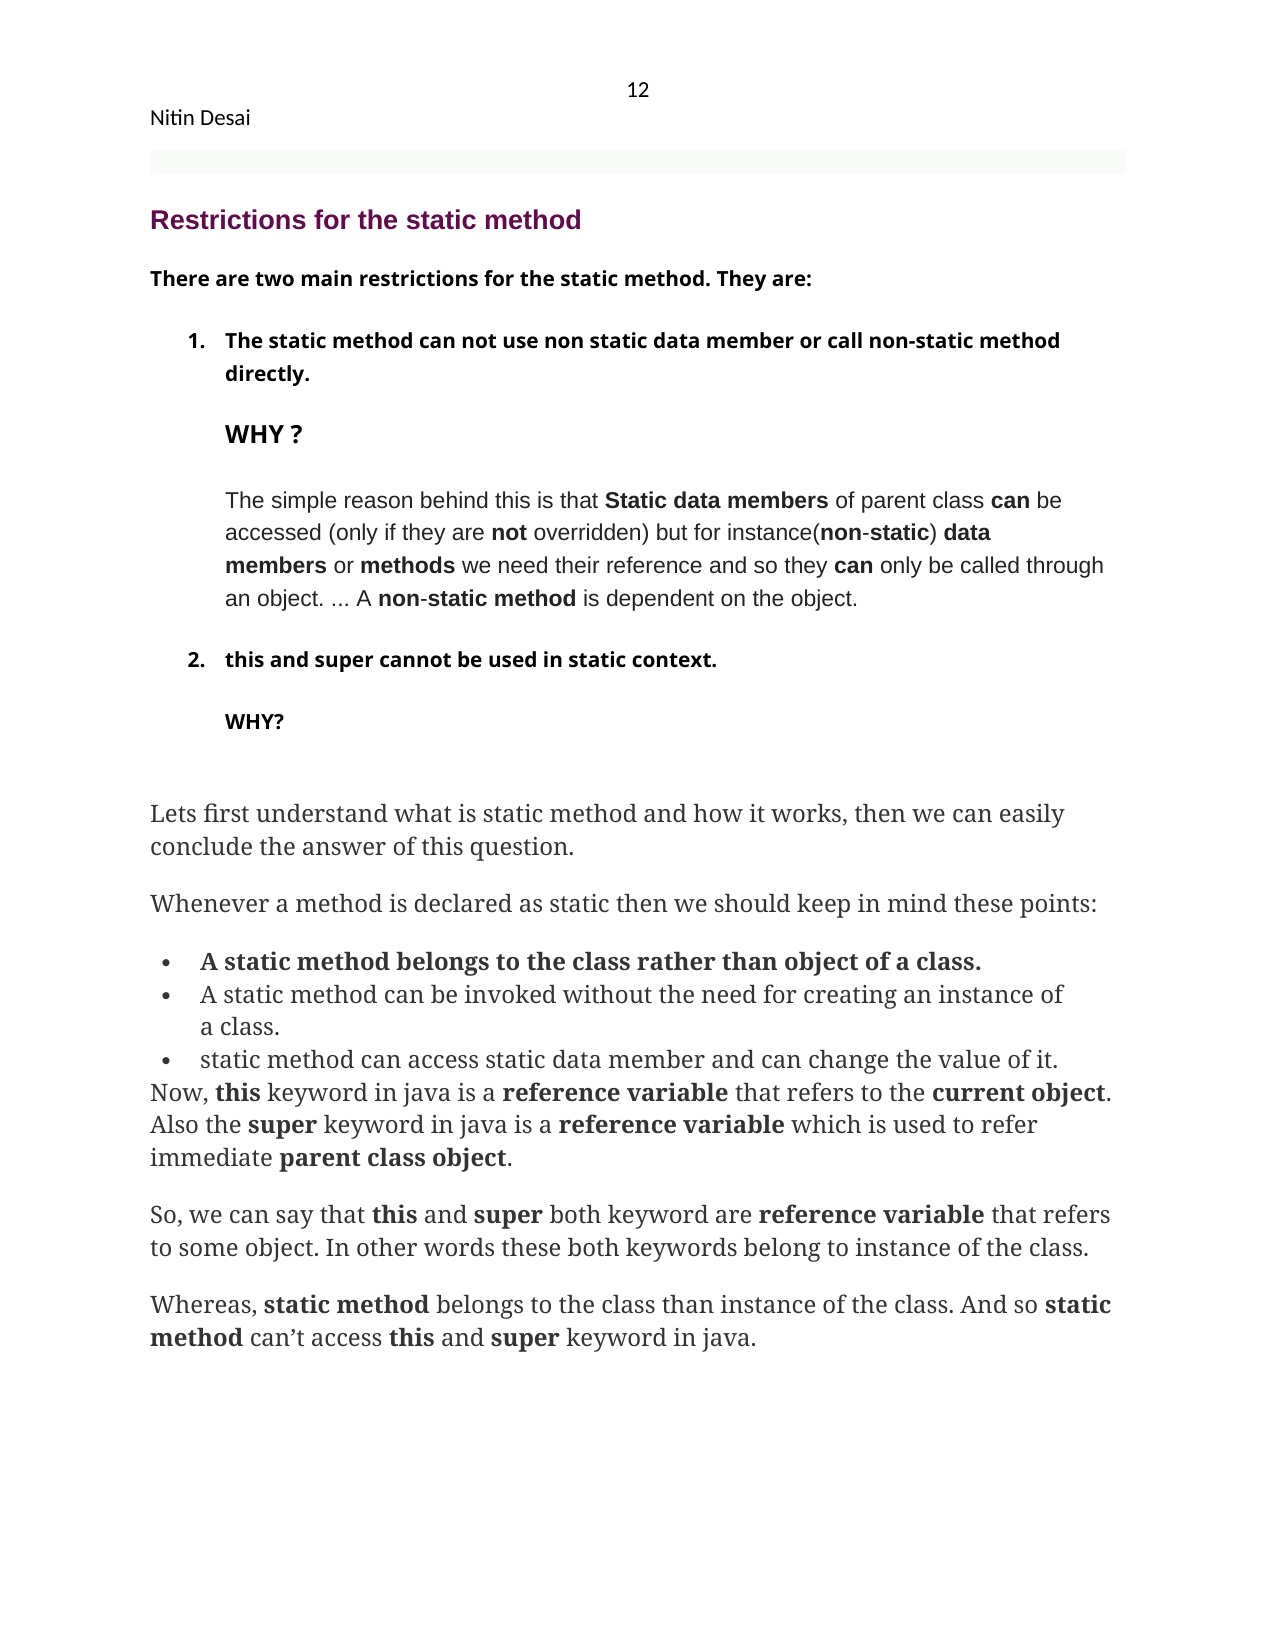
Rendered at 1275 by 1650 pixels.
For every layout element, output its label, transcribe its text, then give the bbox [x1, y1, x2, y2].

text Now, this keyword in java is a reference variable that refers to the current object. Also the super keyword in java is a reference variable which is used to refer immediate parent class object. [150, 1075, 1125, 1173]
text Lets first understand what is static method and how it works, then we can easily conclude the answer of this question. [150, 764, 1125, 862]
text Whereas, static method belongs to the class than instance of the class. And so static method can’t access this and super keyword in java. [150, 1288, 1125, 1353]
text The simple reason behind this is that Static data members of parent class can be accessed (only if they are not overridden) but for instance(non-static) data members or methods we need their reference and so they can only be called through an object. ... A non-static method is dependent on the object. [225, 480, 1125, 611]
text WHY ? [225, 417, 1125, 451]
text There are two main restrictions for the static method. They are: [150, 264, 1125, 293]
list A static method can be invoked without the need for creating an instance of a class. [162, 977, 1075, 1043]
text So, we can say that this and super both keyword are reference variable that refers to some object. In other words these both keywords belong to instance of the class. [150, 1198, 1125, 1263]
list this and super cannot be used in static context. [187, 641, 1125, 673]
list static method can access static data member and can change the value of it. [162, 1043, 1075, 1075]
subtitle Restrictions for the static method [150, 203, 1125, 235]
text WHY? [225, 702, 1125, 735]
list The static method can not use non static data member or call non-static method directly. [187, 322, 1125, 388]
text Whenever a method is declared as static then we should keep in mind these points: [150, 887, 1125, 920]
list A static method belongs to the class rather than object of a class. [162, 945, 1075, 977]
